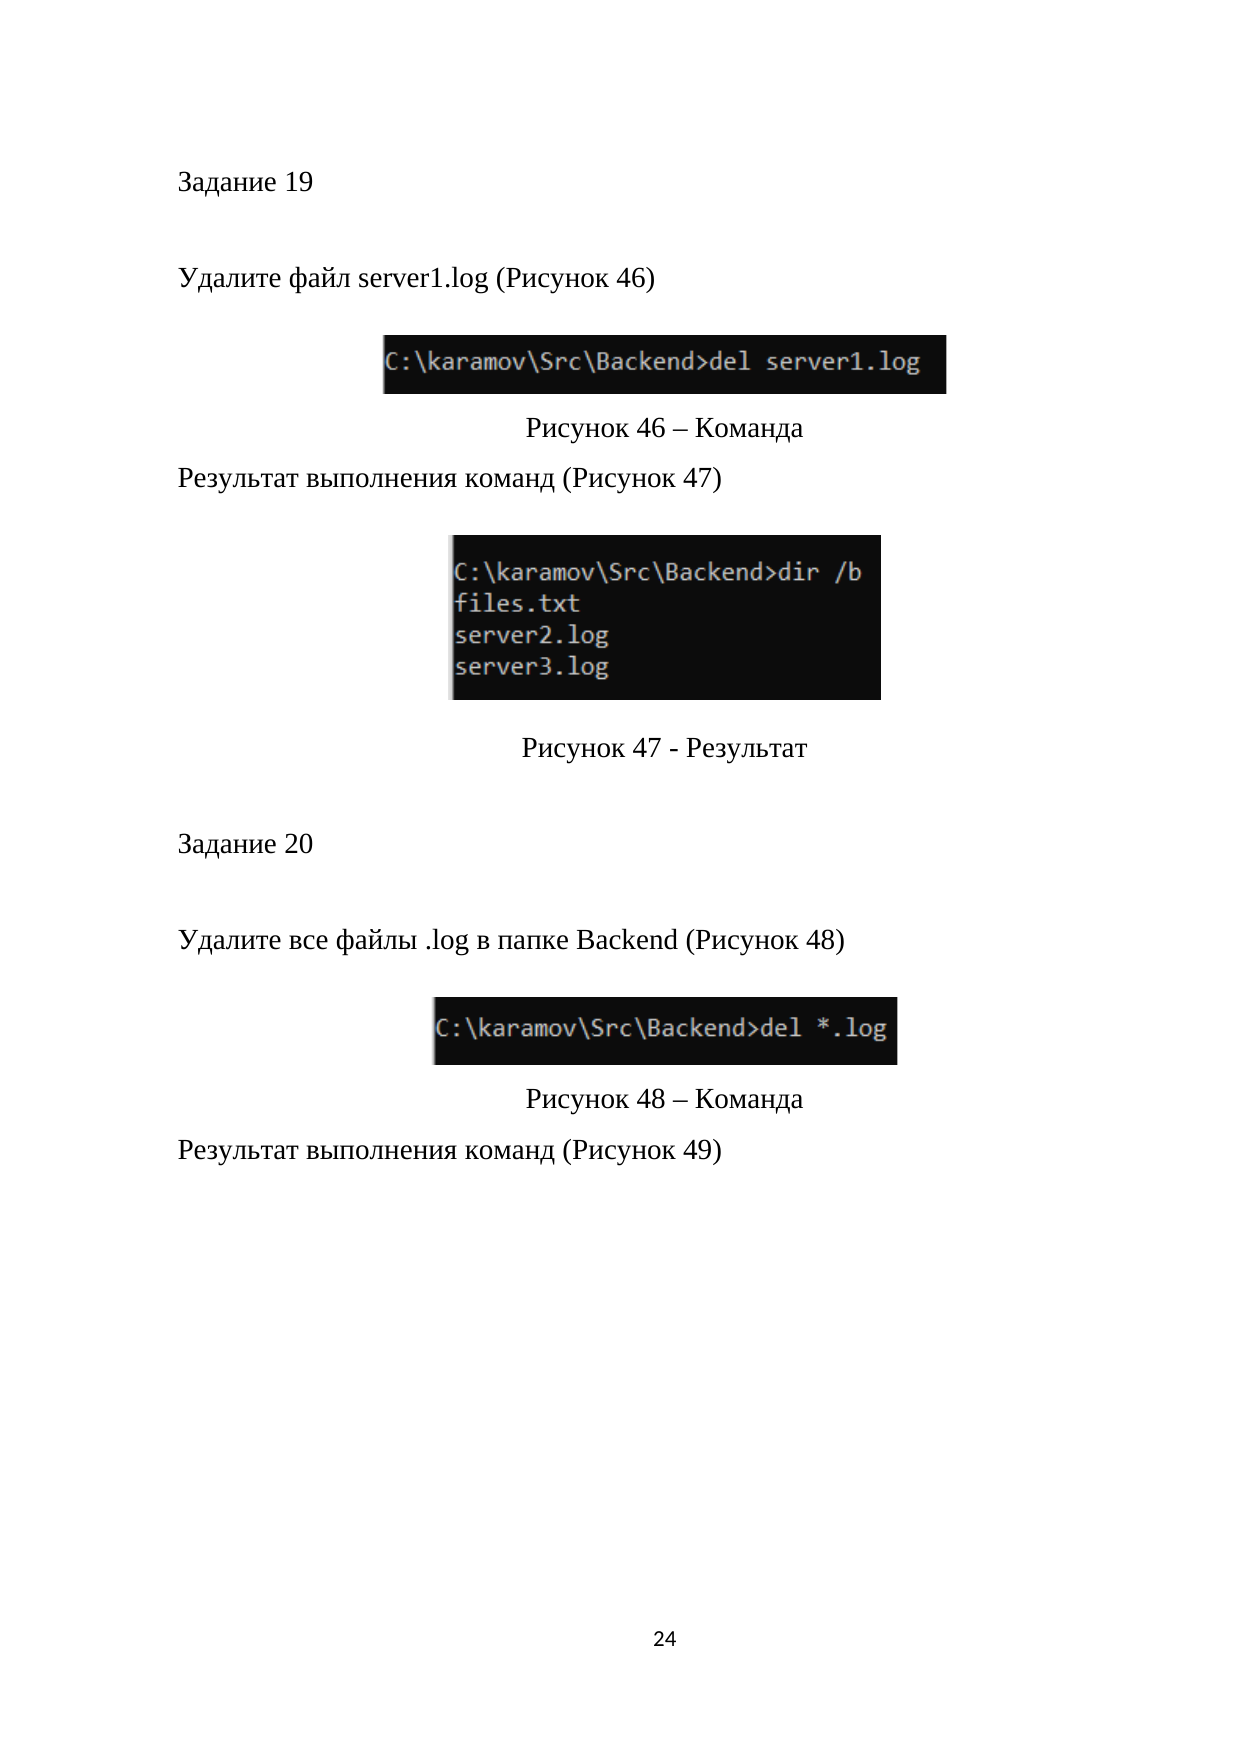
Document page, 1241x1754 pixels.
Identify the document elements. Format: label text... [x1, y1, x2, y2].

text Задание 20 [177, 826, 1152, 860]
text Удалите все файлы .log в папке Backend (Рисунок 48) [177, 922, 1152, 956]
text Результат выполнения команд (Рисунок 49) [177, 1132, 1152, 1165]
picture [448, 535, 881, 700]
text Рисунок 48 – Команда [177, 1082, 1152, 1115]
picture [431, 997, 898, 1065]
text Рисунок 47 - Результат [177, 730, 1152, 764]
text Рисунок 46 – Команда [177, 410, 1152, 443]
text Удалите файл server1.log (Рисунок 46) [177, 260, 1152, 294]
text Результат выполнения команд (Рисунок 47) [177, 460, 1152, 494]
picture [382, 335, 947, 394]
text Задание 19 [177, 164, 1152, 197]
